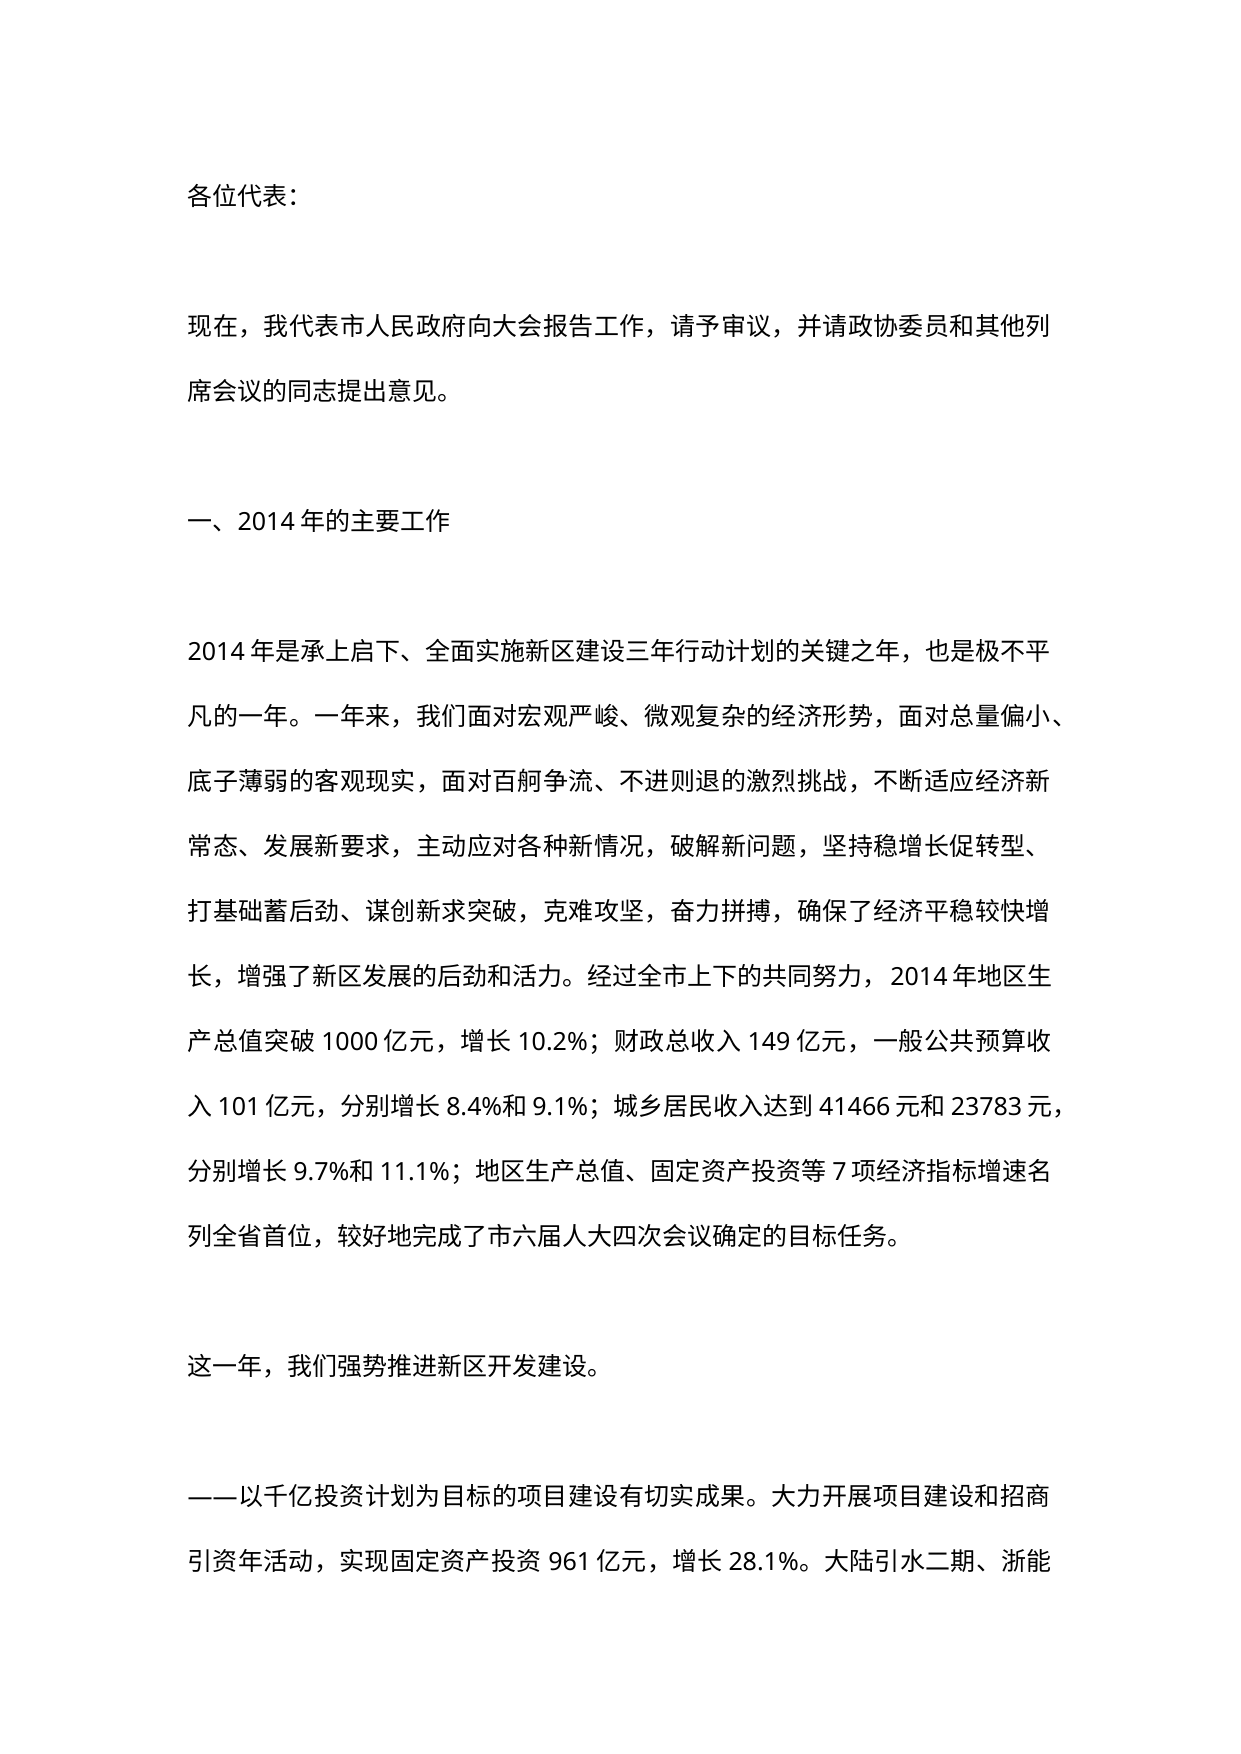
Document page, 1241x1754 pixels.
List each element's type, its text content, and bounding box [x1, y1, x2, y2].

text 各位代表： [187, 162, 1053, 227]
text 2014年是承上启下、全面实施新区建设三年行动计划的关键之年，也是极不平凡的一年。一年来，我们面对宏观严峻、微观复杂的经济形势，面对总量偏小、底子薄弱的客观现实，面对百舸争流、不进则退的激烈挑战，不断适应经济新常态、发展新要求，主动应对各种新情况，破解新问题，坚持稳增长促转型、打基础蓄后劲、谋创新求突破，克难攻坚，奋力拼搏，确保了经济平稳较快增长，增强了新区发展的后劲和活力。经过全市上下的共同努力，2014年地区生产总值突破1000亿元，增长10.2%；财政总收入149亿元，一般公共预算收入101亿元，分别增长8.4%和9.1%；城乡居民收入达到41466元和23783元，分别增长9.7%和11.1%；地区生产总值、固定资产投资等7项经济指标增速名列全省首位，较好地完成了市六届人大四次会议确定的目标任务。 [187, 617, 1053, 1267]
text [187, 1462, 1053, 1592]
text 这一年，我们强势推进新区开发建设。 [187, 1332, 1053, 1397]
text 一、2014年的主要工作 [187, 487, 1053, 552]
text 现在，我代表市人民政府向大会报告工作，请予审议，并请政协委员和其他列席会议的同志提出意见。 [187, 292, 1053, 422]
